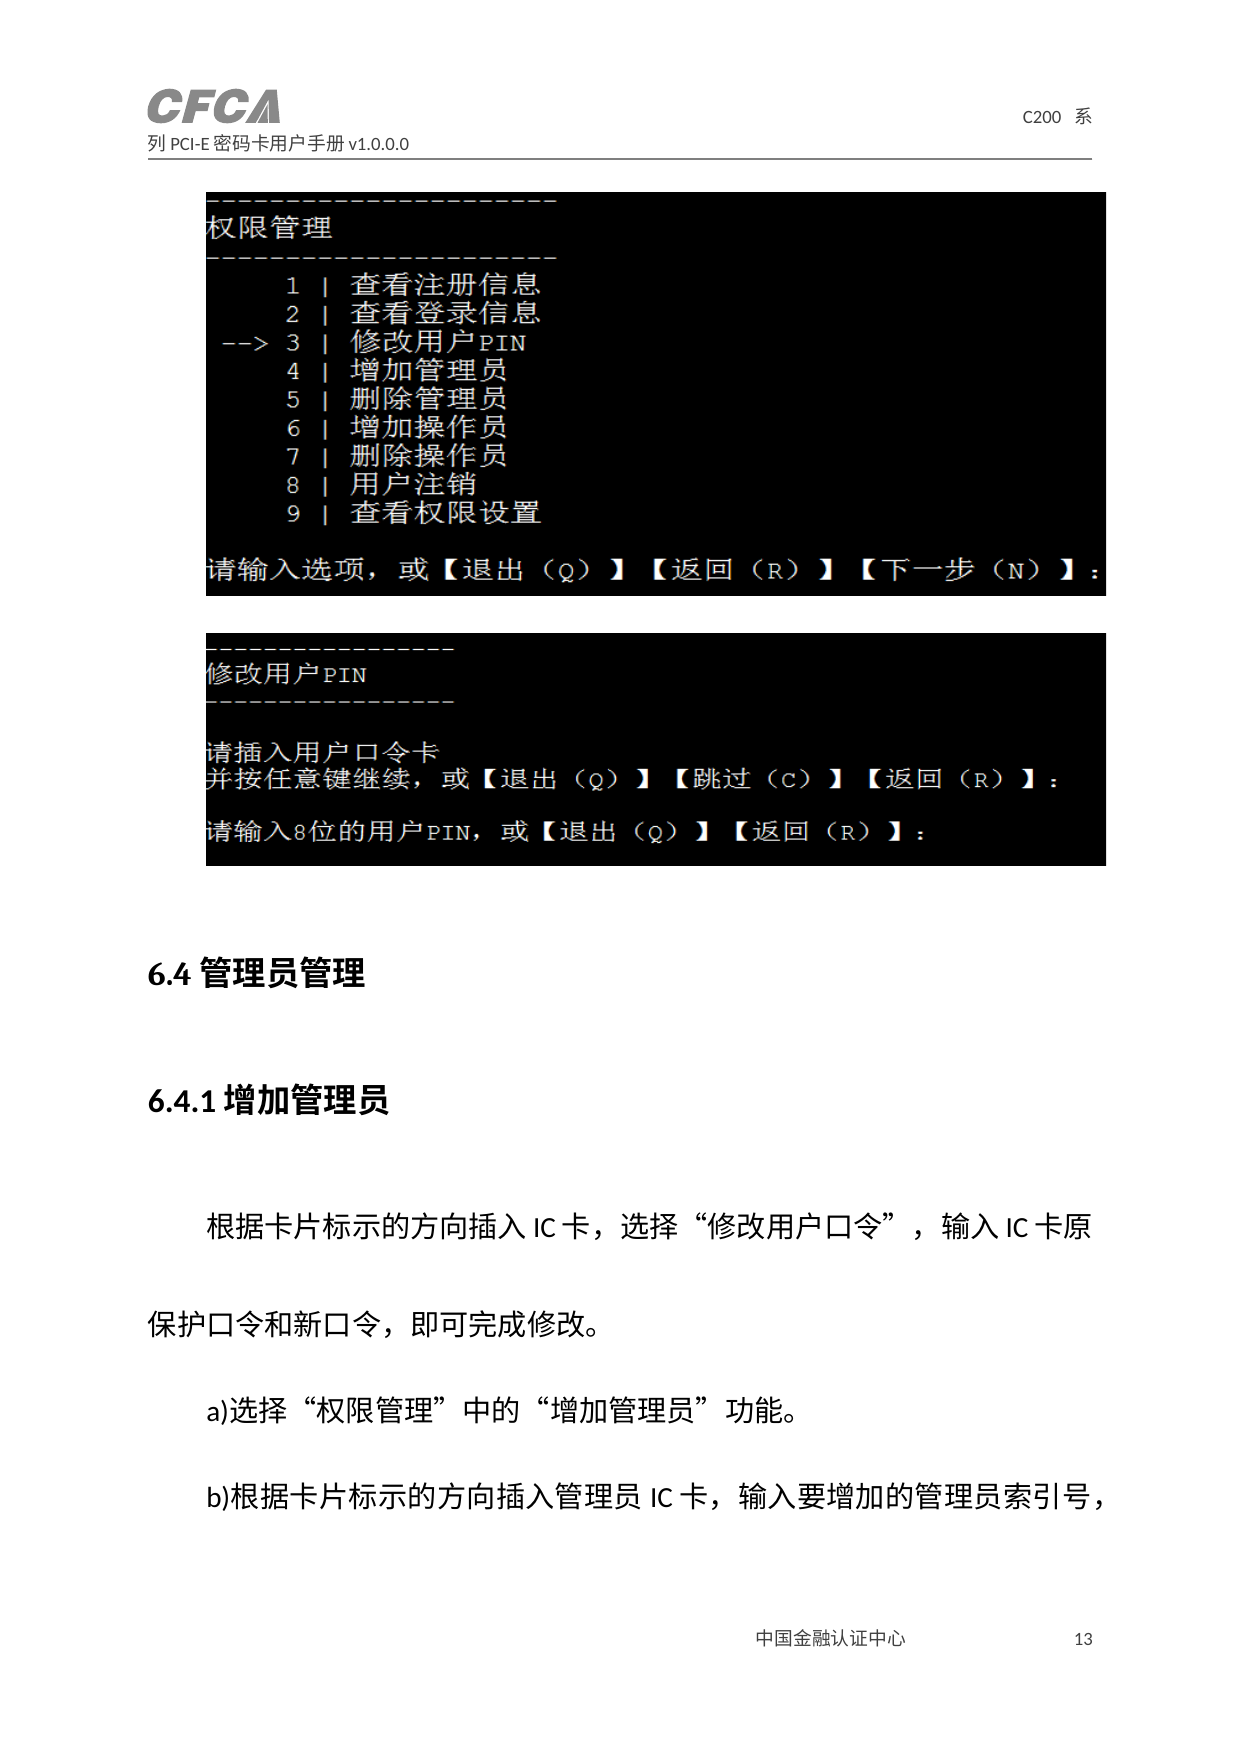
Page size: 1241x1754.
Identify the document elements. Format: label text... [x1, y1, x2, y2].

picture [206, 192, 1107, 596]
text 根据卡片标示的方向插入IC卡，选择“修改用户口令”，输入IC卡原保护口令和新口令，即可完成修改。 [148, 1192, 1092, 1355]
subtitle 增加管理员 [148, 1065, 1092, 1130]
subtitle 管理员管理 [148, 938, 1092, 1003]
picture [206, 633, 1107, 866]
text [148, 1462, 1092, 1527]
text a)选择“权限管理”中的“增加管理员”功能。 [148, 1376, 1092, 1441]
